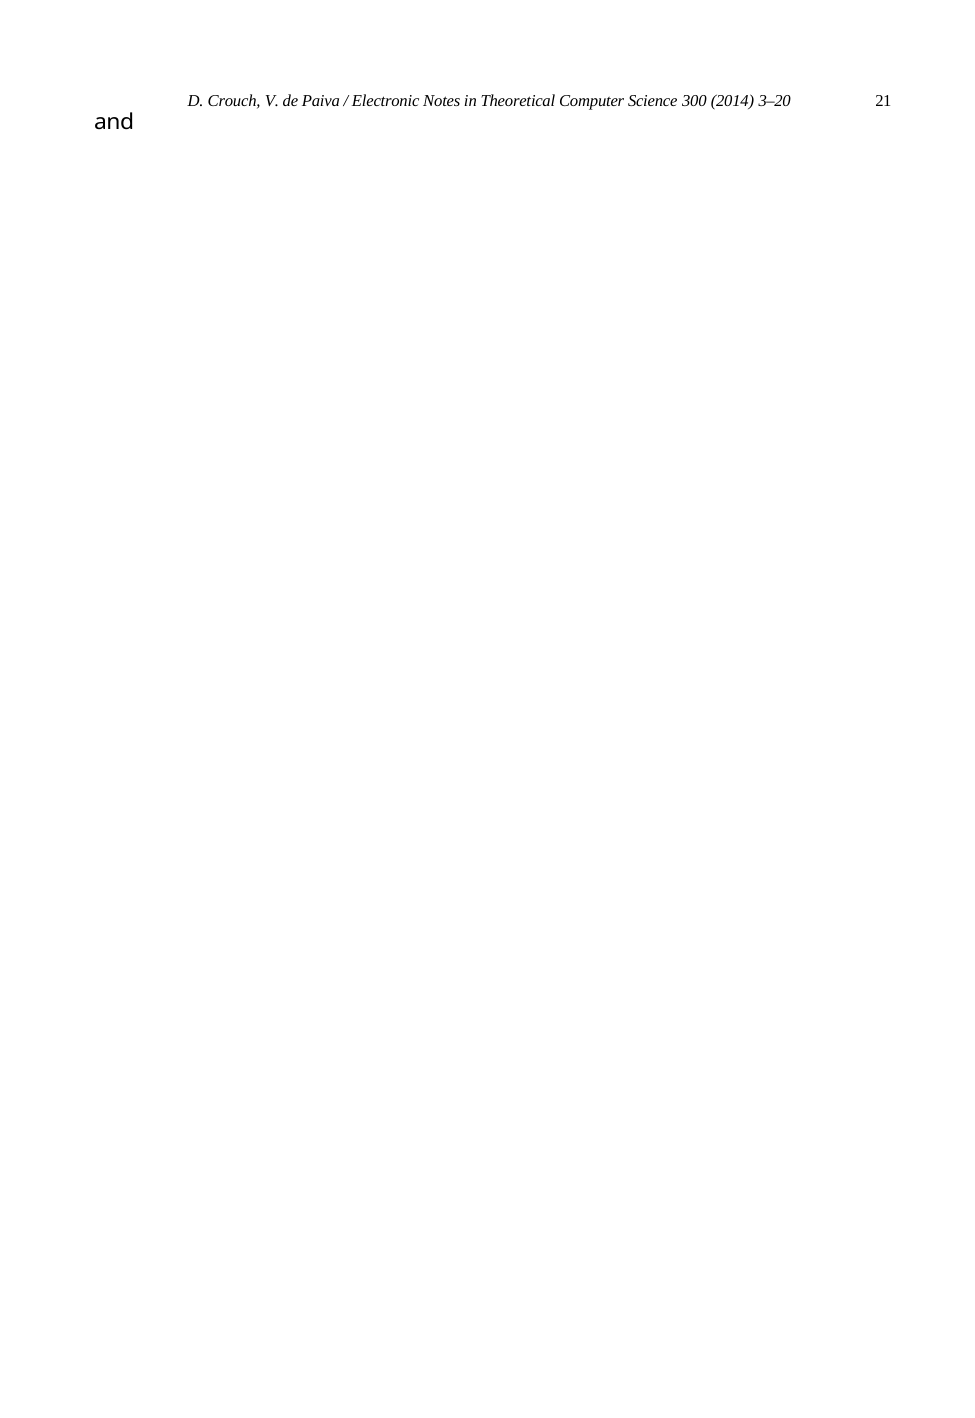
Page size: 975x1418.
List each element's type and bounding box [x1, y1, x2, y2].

text [94, 108, 893, 135]
